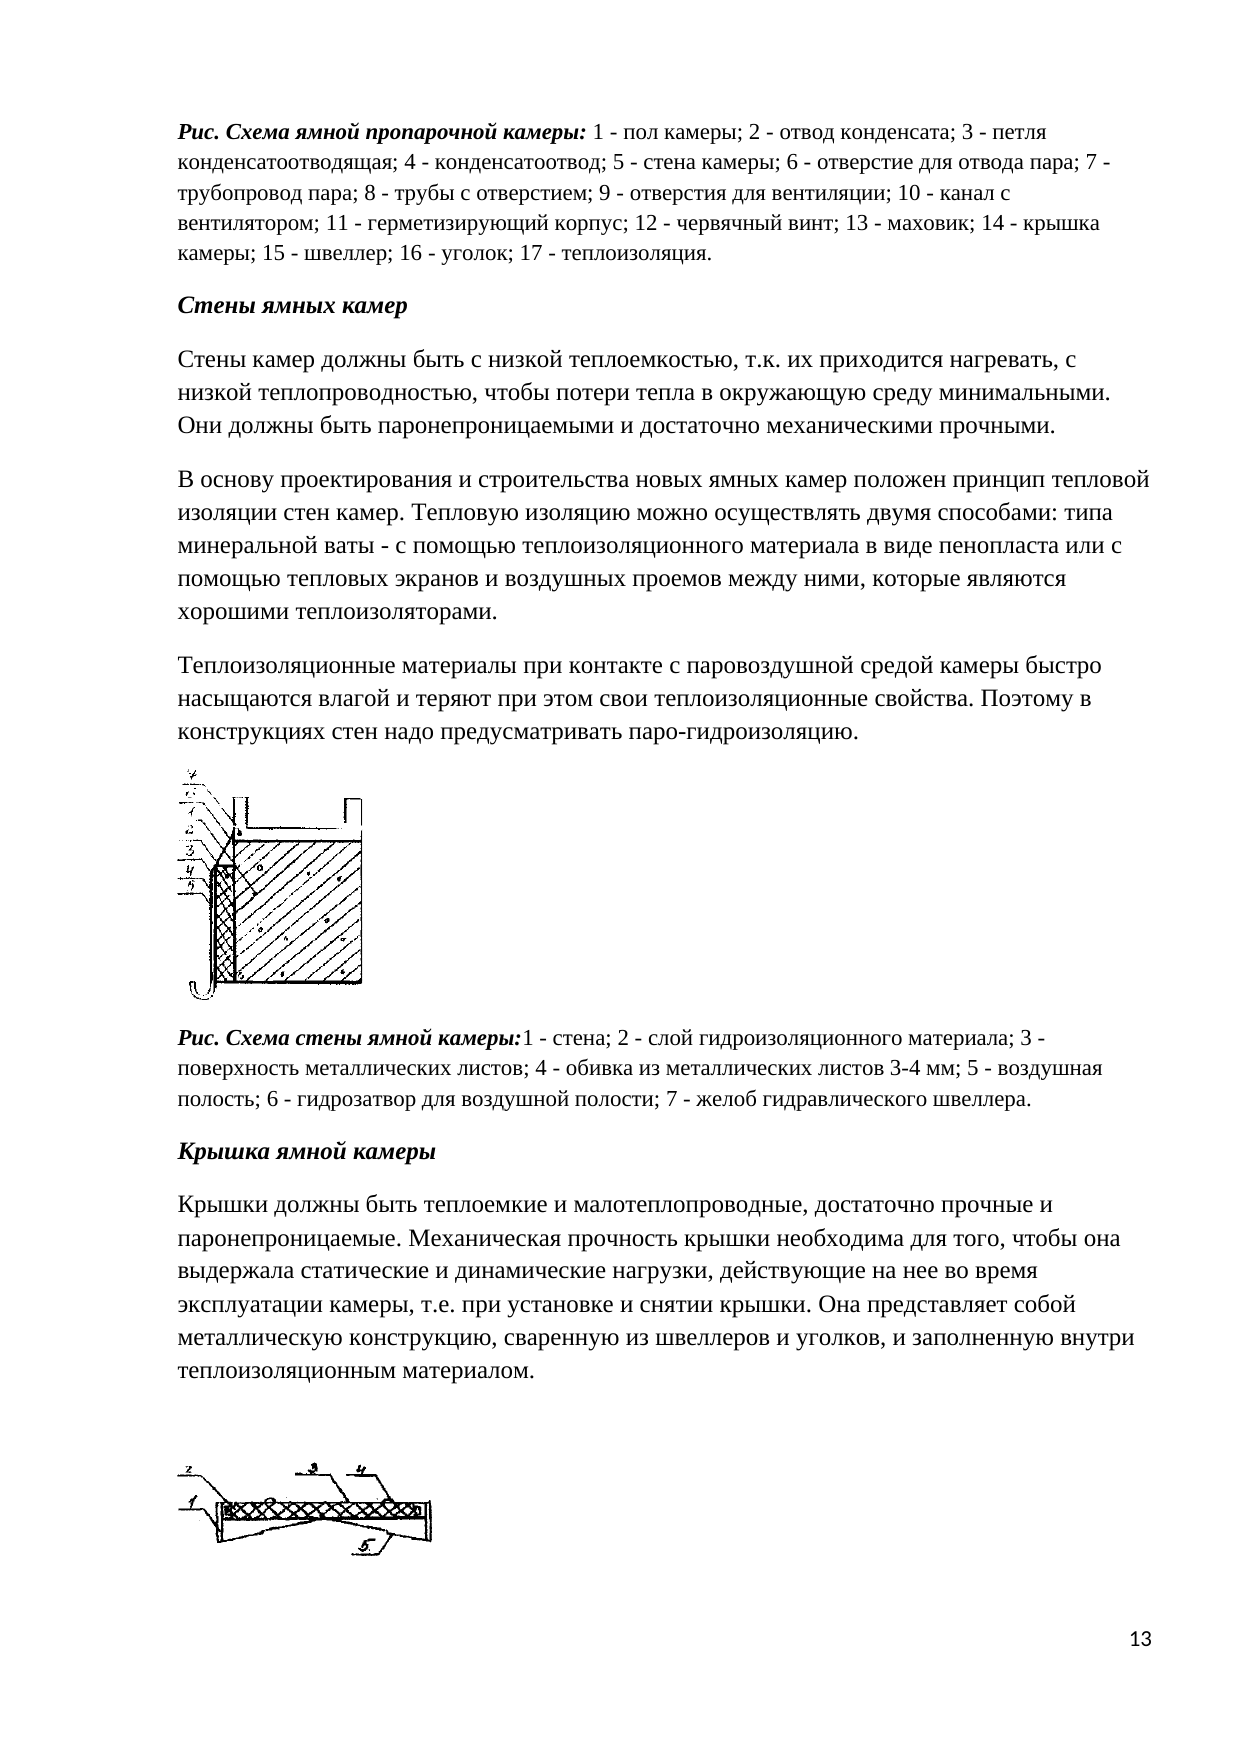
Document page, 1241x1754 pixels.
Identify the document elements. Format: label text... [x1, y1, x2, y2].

text В основу проектирования и строительства новых ямных камер положен принцип тепловой изоляции стен камер. Тепловую изоляцию можно осуществлять двумя способами: типа минеральной ваты - с помощью теплоизоляционного материала в виде пенопласта или с помощью тепловых экранов и воздушных проемов между ними, которые являются хорошими теплоизоляторами. [177, 464, 1152, 624]
text Рис. Схема ямной пропарочной камеры: 1 - пол камеры; 2 - отвод конденсата; 3 - петля конденсатоотводящая; 4 - конденсатоотвод; 5 - стена камеры; 6 - отверстие для отвода пара; 7 - трубопровод пара; 8 - трубы с отверстием; 9 - отверстия для вентиляции; 10 - канал с вентилятором; 11 - герметизирующий корпус; 12 - червячный винт; 13 - маховик; 14 - крышка камеры; 15 - швеллер; 16 - уголок; 17 - теплоизоляция. [177, 118, 1152, 265]
text Рис. Схема стены ямной камеры:1 - стена; 2 - слой гидроизоляционного материала; 3 - поверхность металлических листов; 4 - обивка из металлических листов 3-; 5 - воздушная полость; 6 - гидрозатвор для воздушной полости; 7 - желоб гидравлического швеллера. [177, 1024, 1152, 1111]
text Крышки должны быть теплоемкие и малотеплопроводные, достаточно прочные и паронепроницаемые. Механическая прочность крышки необходима для того, чтобы она выдержала статические и динамические нагрузки, действующие на нее во время эксплуатации камеры, т.е. при установке и снятии крышки. Она представляет собой металлическую конструкцию, сваренную из швеллеров и уголков, и заполненную внутри теплоизоляционным материалом. [177, 1189, 1152, 1383]
picture [177, 769, 363, 1000]
text Теплоизоляционные материалы при контакте с паровоздушной средой камеры быстро насыщаются влагой и теряют при этом свои теплоизоляционные свойства. Поэтому в конструкциях стен надо предусматривать паро-гидроизоляцию. [177, 650, 1152, 744]
text Стены камер должны быть с низкой теплоемкостью, т.к. их приходится нагревать, с низкой теплопроводностью, чтобы потери тепла в окружающую среду минимальными. Они должны быть паронепроницаемыми и достаточно механическими прочными. [177, 344, 1152, 439]
picture [177, 1462, 432, 1556]
text Крышка ямной камеры [177, 1136, 1152, 1164]
text Стены ямных камер [177, 290, 1152, 319]
